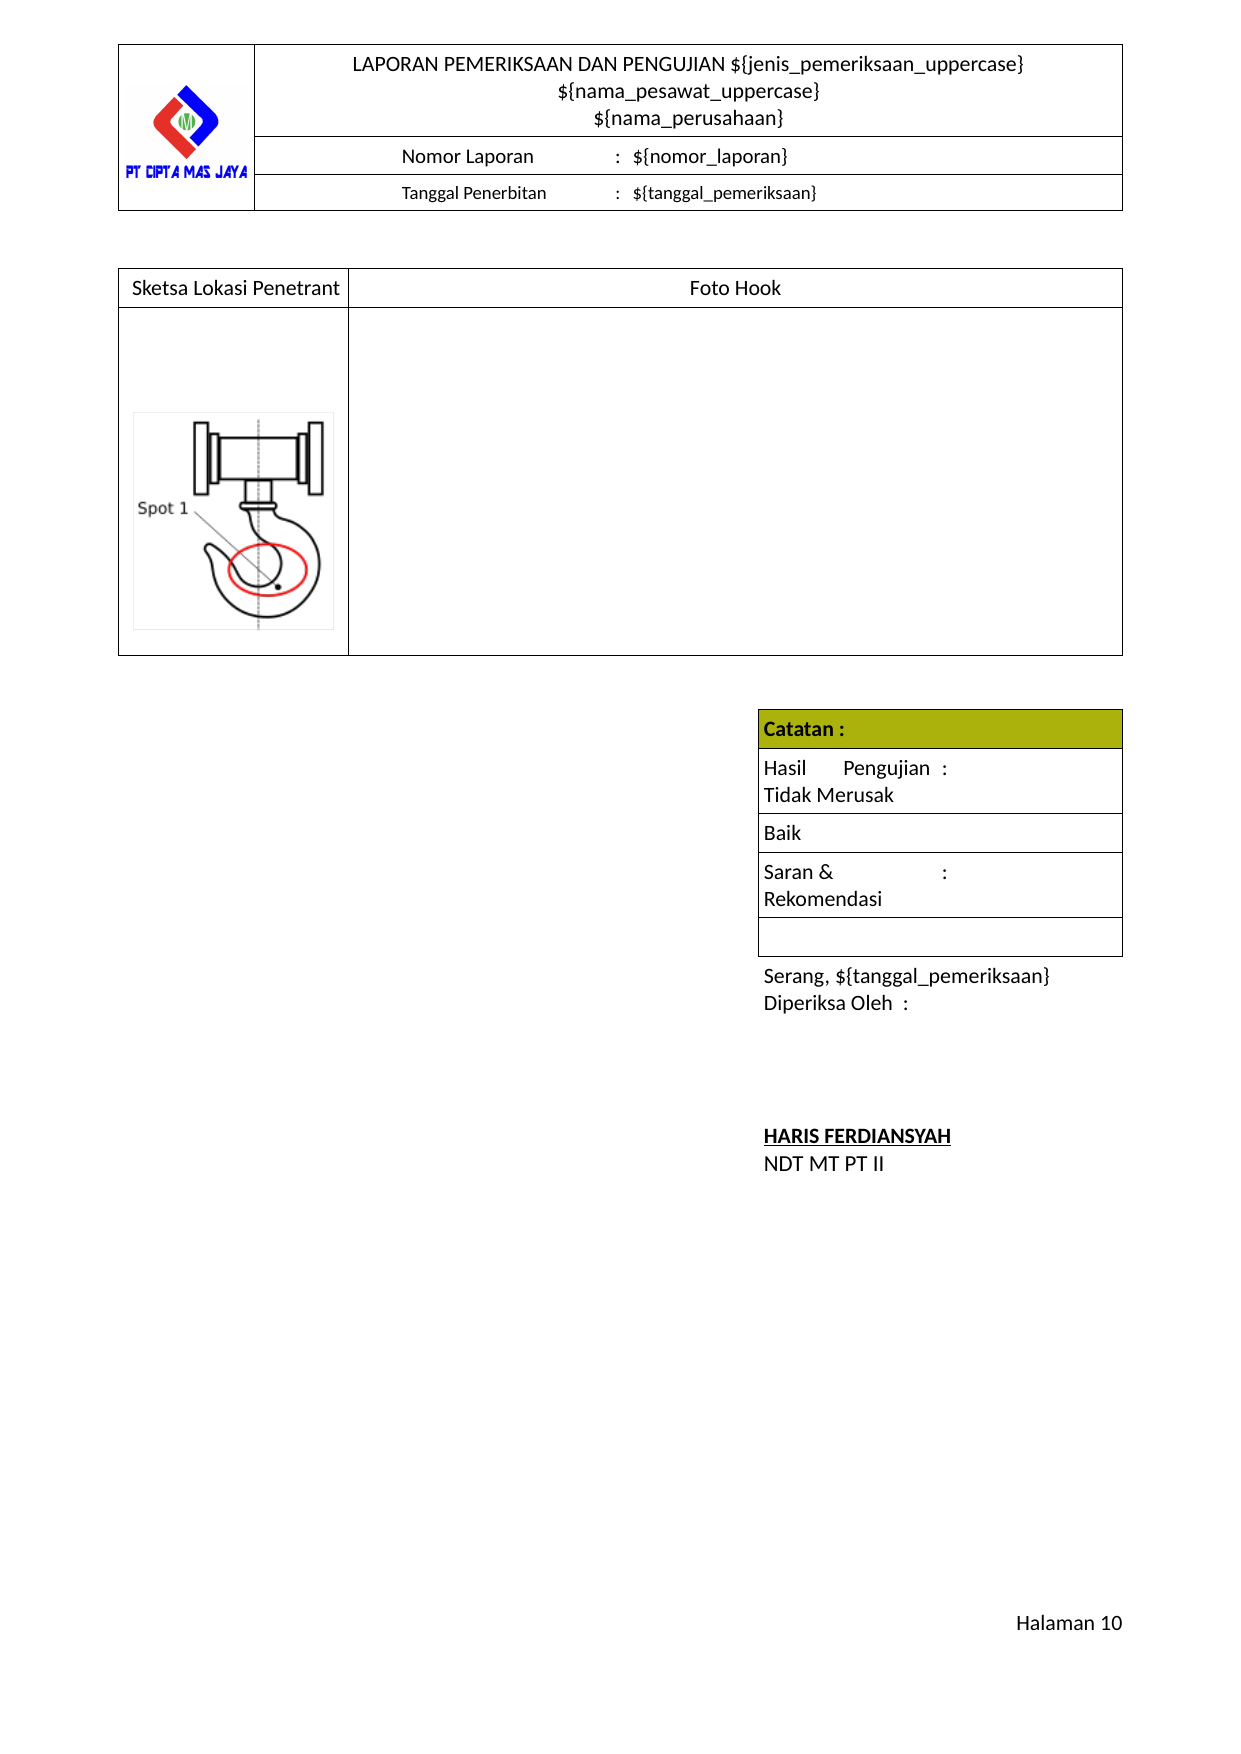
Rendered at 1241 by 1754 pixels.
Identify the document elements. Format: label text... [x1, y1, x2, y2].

table_cell Hasil Pengujian Tidak Merusak [759, 749, 936, 813]
table_cell Baik [759, 814, 1122, 852]
picture [124, 85, 249, 183]
table_cell [759, 918, 1122, 956]
table_header Sketsa Lokasi Penetrant [119, 269, 348, 306]
table_header Foto Hook [349, 269, 1122, 306]
table_cell [349, 308, 1122, 655]
table_cell [945, 749, 1122, 813]
table_header Catatan : [759, 710, 1122, 748]
table_cell Serang, ${tanggal_pemeriksaan} Diperiksa Oleh : HARIS FERDIANSYAH NDT MT PT II [758, 957, 1123, 1182]
table_cell Saran & Rekomendasi [759, 853, 936, 917]
table_cell [119, 308, 348, 655]
table_cell [945, 853, 1122, 917]
